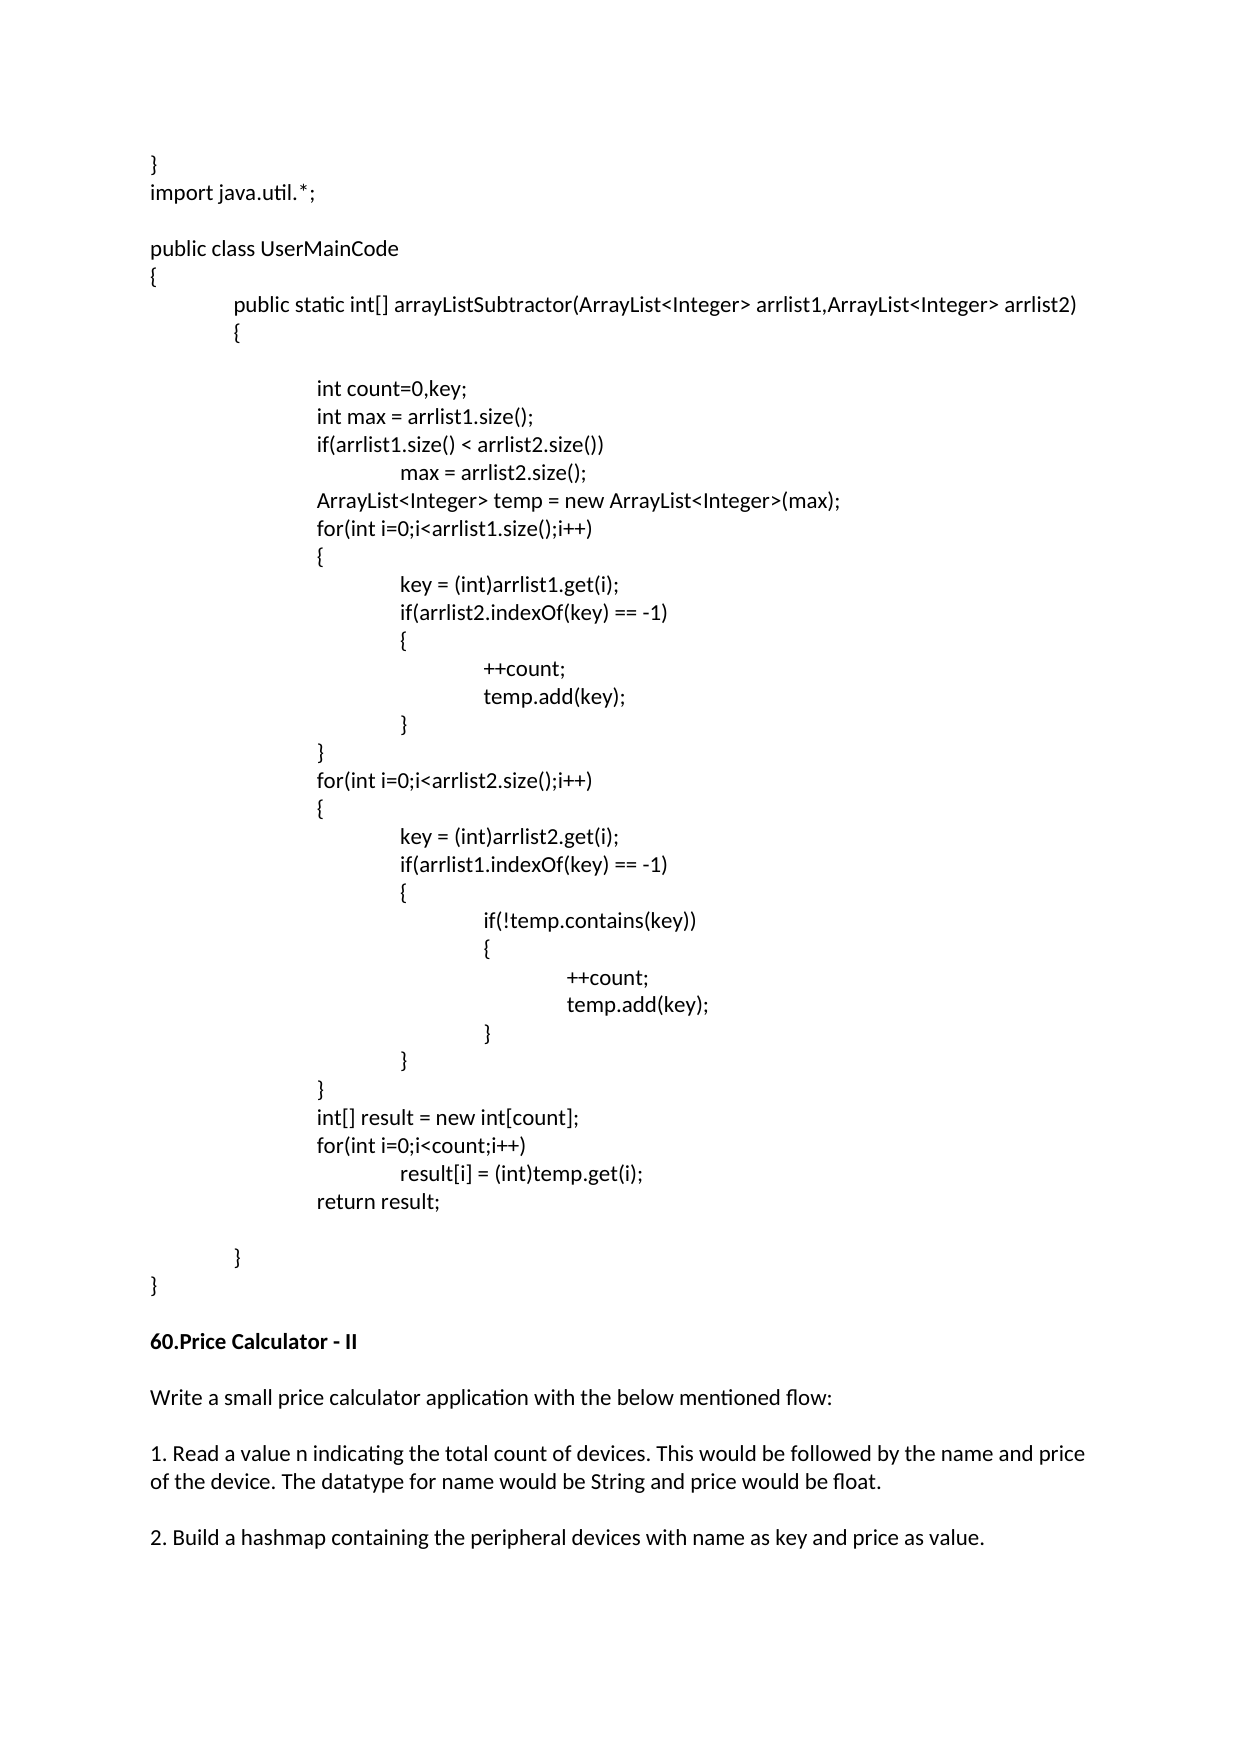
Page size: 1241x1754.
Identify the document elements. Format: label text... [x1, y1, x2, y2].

text } [150, 1019, 1090, 1047]
text } [150, 738, 1090, 766]
text public static int[] arrayListSubtractor(ArrayList<Integer> arrlist1,ArrayList<Integer> arrlist2) [150, 290, 1090, 318]
text } [150, 1271, 1090, 1299]
text { [150, 542, 1090, 570]
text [150, 1355, 1090, 1579]
text import java.util.*; [150, 178, 1090, 206]
text key = (int)arrlist1.get(i); [150, 570, 1090, 598]
text if(arrlist2.indexOf(key) == -1) [150, 598, 1090, 626]
text { [150, 794, 1090, 822]
text int max = arrlist1.size(); [150, 402, 1090, 430]
text temp.add(key); [150, 682, 1090, 710]
text } [150, 1047, 1090, 1075]
text int[] result = new int[count]; [150, 1103, 1090, 1131]
text { [150, 934, 1090, 963]
text { [150, 318, 1090, 346]
text ArrayList<Integer> temp = new ArrayList<Integer>(max); [150, 486, 1090, 514]
text for(int i=0;i<arrlist1.size();i++) [150, 514, 1090, 542]
text if(arrlist1.indexOf(key) == -1) [150, 851, 1090, 878]
text { [150, 626, 1090, 654]
text } [150, 1075, 1090, 1103]
text 60.Price Calculator - II [150, 1299, 1090, 1355]
text if(!temp.contains(key)) [150, 907, 1090, 934]
text } [150, 710, 1090, 738]
text if(arrlist1.size() < arrlist2.size()) [150, 430, 1090, 458]
text ++count; [150, 654, 1090, 682]
text return result; [150, 1187, 1090, 1215]
text temp.add(key); [150, 991, 1090, 1019]
text for(int i=0;i<arrlist2.size();i++) [150, 766, 1090, 794]
text result[i] = (int)temp.get(i); [150, 1159, 1090, 1187]
text key = (int)arrlist2.get(i); [150, 822, 1090, 851]
text { [150, 878, 1090, 907]
text max = arrlist2.size(); [150, 458, 1090, 486]
text ++count; [150, 963, 1090, 991]
text } [150, 1243, 1090, 1271]
text } [150, 150, 1090, 178]
text public class UserMainCode [150, 234, 1090, 262]
text for(int i=0;i<count;i++) [150, 1131, 1090, 1159]
text int count=0,key; [150, 374, 1090, 402]
text { [150, 262, 1090, 290]
